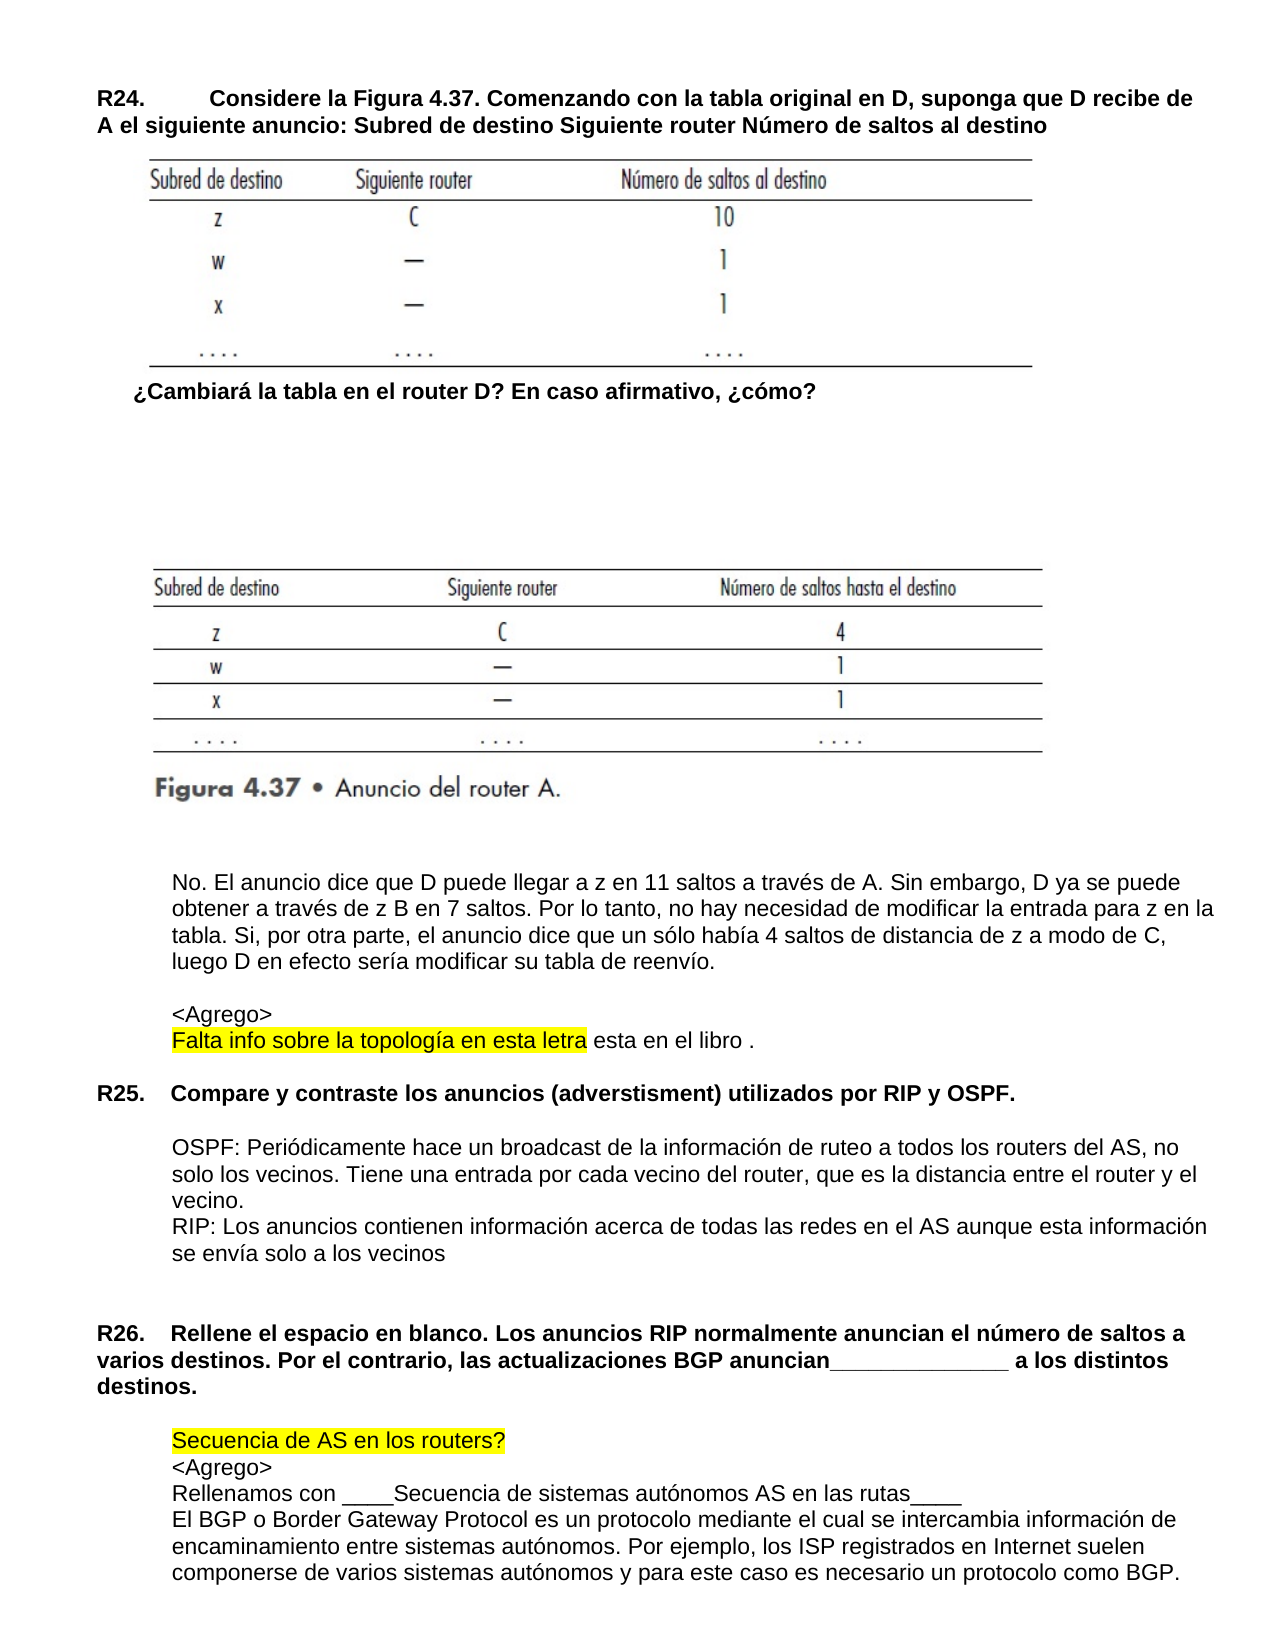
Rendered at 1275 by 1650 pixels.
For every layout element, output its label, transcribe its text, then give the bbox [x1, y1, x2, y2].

text <Agrego> [172, 1454, 1216, 1480]
text OSPF: Periódicamente hace un broadcast de la información de ruteo a todos los routers del AS, no solo los vecinos. Tiene una entrada por cada vecino del router, que es la distancia entre el router y el vecino. [172, 1134, 1216, 1213]
picture [132, 540, 1078, 817]
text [172, 1506, 1216, 1586]
text R26. Rellene el espacio en blanco. Los anuncios RIP normalmente anuncian el número de saltos a varios destinos. Por el contrario, las actualizaciones BGP anuncian______________ a los distintos destinos. [97, 1320, 1216, 1427]
text Secuencia de AS en los routers? [172, 1427, 1216, 1454]
text Rellenamos con ____Secuencia de sistemas autónomos AS en las rutas____ [172, 1480, 1216, 1506]
text RIP: Los anuncios contienen información acerca de todas las redes en el AS aunque esta información se envía solo a los vecinos [172, 1213, 1216, 1320]
text <Agrego> [172, 1001, 1216, 1027]
text R25. Compare y contraste los anuncios (adverstisment) utilizados por RIP y OSPF. [97, 1080, 1216, 1134]
text R24. Considere la Figura 4.37. Comenzando con la tabla original en D, suponga que D recibe de A el siguiente anuncio: Subred de destino Siguiente router Número de saltos al destino [97, 85, 1216, 138]
picture [132, 138, 1078, 378]
text Falta info sobre la topología en esta letra esta en el libro . [587, 1027, 1216, 1053]
text No. El anuncio dice que D puede llegar a z en 11 saltos a través de A. Sin embargo, D ya se puede obtener a través de z B en 7 saltos. Por lo tanto, no hay necesidad de modificar la entrada para z en la tabla. Si, por otra parte, el anuncio dice que un sólo había 4 saltos de distancia de z a modo de C, luego D en efecto sería modificar su tabla de reenvío. [172, 869, 1216, 974]
text ¿Cambiará la tabla en el router D? En caso afirmativo, ¿cómo? [133, 378, 1216, 404]
